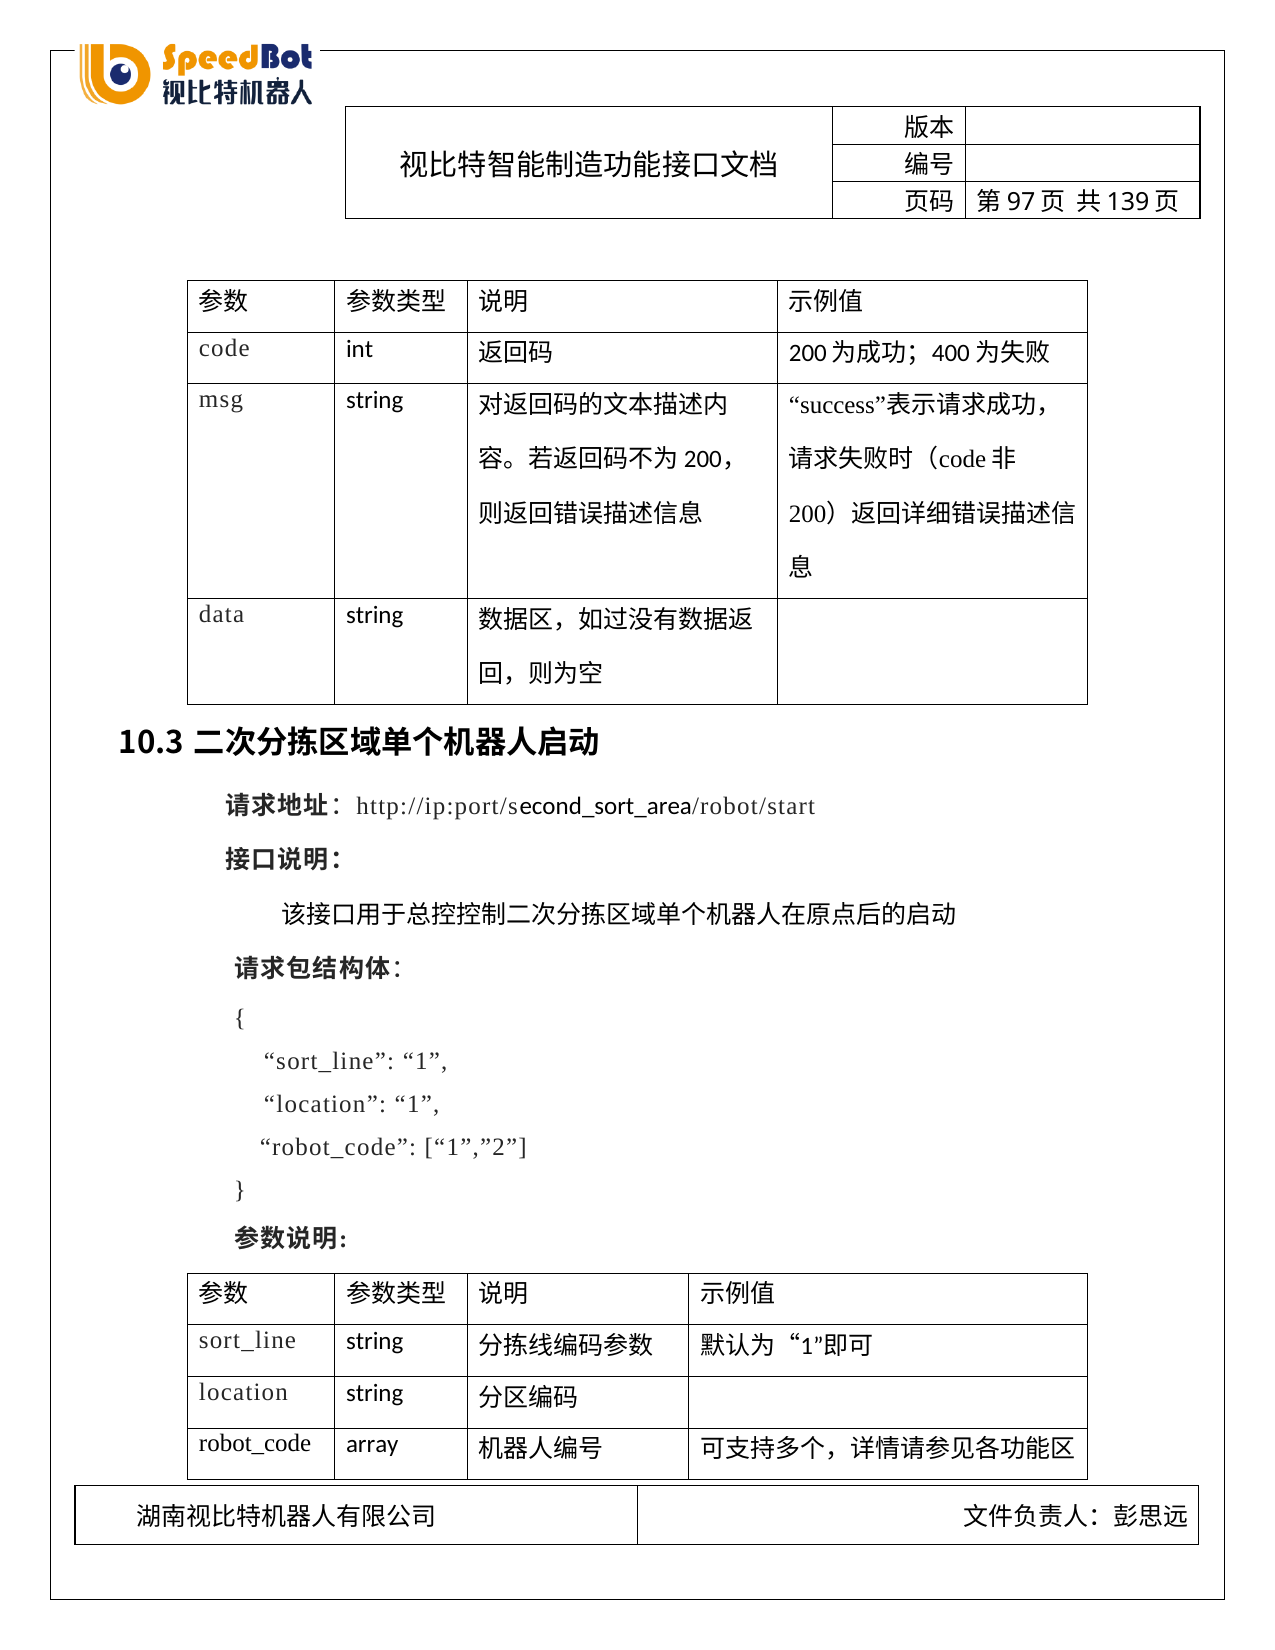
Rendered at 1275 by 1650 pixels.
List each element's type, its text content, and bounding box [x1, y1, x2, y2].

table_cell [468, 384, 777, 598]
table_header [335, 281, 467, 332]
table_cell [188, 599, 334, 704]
text 该接口用于总控控制二次分拣区域单个机器人在原点后的启动 [181, 894, 1200, 930]
list 请求地址：http://ip:port/second_sort_area/robot/start [225, 785, 1200, 822]
text 参数说明: [181, 1218, 1200, 1255]
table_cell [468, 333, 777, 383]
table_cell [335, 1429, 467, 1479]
text “sort_line”: “1”, [181, 1046, 1200, 1075]
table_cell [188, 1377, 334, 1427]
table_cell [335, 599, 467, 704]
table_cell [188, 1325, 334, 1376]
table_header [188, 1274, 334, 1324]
subtitle 二次分拣区域单个机器人启动 [118, 717, 1200, 763]
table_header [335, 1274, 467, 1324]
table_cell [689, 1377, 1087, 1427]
text “location”: “1”, [181, 1089, 1200, 1118]
text 请求包结构体： [181, 948, 1200, 985]
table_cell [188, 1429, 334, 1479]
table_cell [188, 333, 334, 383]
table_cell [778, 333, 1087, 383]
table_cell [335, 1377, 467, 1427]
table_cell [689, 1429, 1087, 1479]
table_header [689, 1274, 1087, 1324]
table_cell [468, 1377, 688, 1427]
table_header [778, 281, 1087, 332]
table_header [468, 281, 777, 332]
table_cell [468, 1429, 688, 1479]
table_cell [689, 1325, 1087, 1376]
text { [181, 1003, 1200, 1032]
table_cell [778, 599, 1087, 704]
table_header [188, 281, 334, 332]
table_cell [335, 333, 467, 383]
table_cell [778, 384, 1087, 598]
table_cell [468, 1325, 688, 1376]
text “robot_code”: [“1”,”2”] [181, 1132, 1200, 1161]
text } [181, 1175, 1200, 1204]
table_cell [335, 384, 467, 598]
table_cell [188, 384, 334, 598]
picture [73, 20, 320, 127]
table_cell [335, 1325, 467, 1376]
list 接口说明： [225, 840, 1200, 876]
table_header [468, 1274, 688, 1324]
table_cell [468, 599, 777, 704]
